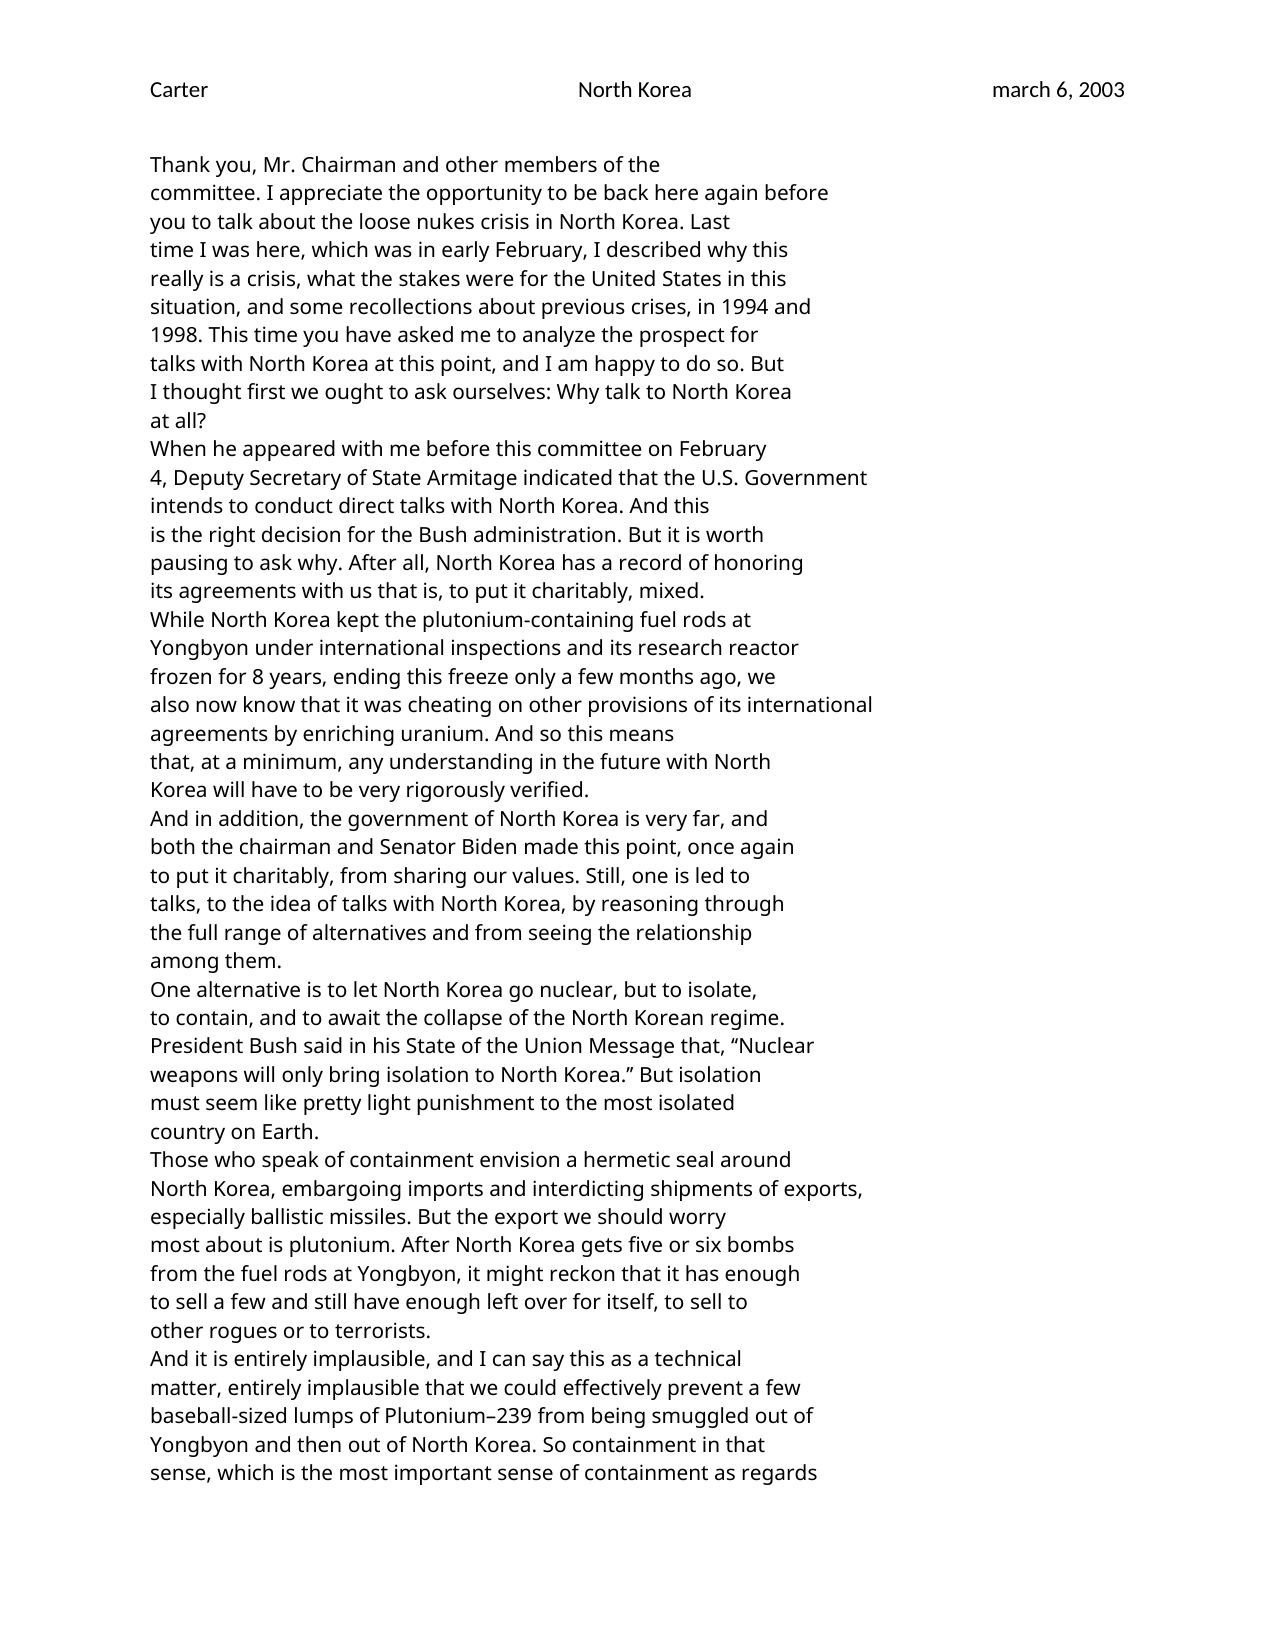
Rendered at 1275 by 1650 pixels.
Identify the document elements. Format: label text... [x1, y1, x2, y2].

text talks, to the idea of talks with North Korea, by reasoning through [150, 889, 1125, 918]
text 4, Deputy Secretary of State Armitage indicated that the U.S. Government [150, 463, 1125, 491]
text must seem like pretty light punishment to the most isolated [150, 1088, 1125, 1117]
text talks with North Korea at this point, and I am happy to do so. But [150, 349, 1125, 377]
text intends to conduct direct talks with North Korea. And this [150, 491, 1125, 520]
text One alternative is to let North Korea go nuclear, but to isolate, [150, 975, 1125, 1003]
text from the fuel rods at Yongbyon, it might reckon that it has enough [150, 1259, 1125, 1287]
text to put it charitably, from sharing our values. Still, one is led to [150, 861, 1125, 889]
text that, at a minimum, any understanding in the future with North [150, 747, 1125, 776]
text matter, entirely implausible that we could effectively prevent a few [150, 1373, 1125, 1401]
text I thought first we ought to ask ourselves: Why talk to North Korea [150, 377, 1125, 406]
text other rogues or to terrorists. [150, 1316, 1125, 1344]
text also now know that it was cheating on other provisions of its international [150, 690, 1125, 719]
text situation, and some recollections about previous crises, in 1994 and [150, 292, 1125, 321]
text time I was here, which was in early February, I described why this [150, 235, 1125, 264]
text Yongbyon under international inspections and its research reactor [150, 633, 1125, 662]
text weapons will only bring isolation to North Korea.’’ But isolation [150, 1060, 1125, 1088]
text sense, which is the most important sense of containment as regards [150, 1458, 1125, 1487]
text the full range of alternatives and from seeing the relationship [150, 918, 1125, 946]
text pausing to ask why. After all, North Korea has a record of honoring [150, 548, 1125, 577]
text baseball-sized lumps of Plutonium–239 from being smuggled out of [150, 1401, 1125, 1430]
text to sell a few and still have enough left over for itself, to sell to [150, 1287, 1125, 1316]
text committee. I appreciate the opportunity to be back here again before [150, 178, 1125, 207]
text Yongbyon and then out of North Korea. So containment in that [150, 1430, 1125, 1458]
text And in addition, the government of North Korea is very far, and [150, 804, 1125, 832]
text really is a crisis, what the stakes were for the United States in this [150, 264, 1125, 292]
text to contain, and to await the collapse of the North Korean regime. [150, 1003, 1125, 1032]
text President Bush said in his State of the Union Message that, ‘‘Nuclear [150, 1032, 1125, 1060]
text Korea will have to be very rigorously verified. [150, 776, 1125, 804]
text frozen for 8 years, ending this freeze only a few months ago, we [150, 662, 1125, 690]
text agreements by enriching uranium. And so this means [150, 719, 1125, 747]
text country on Earth. [150, 1117, 1125, 1145]
text Those who speak of containment envision a hermetic seal around [150, 1145, 1125, 1174]
text is the right decision for the Bush administration. But it is worth [150, 520, 1125, 548]
text you to talk about the loose nukes crisis in North Korea. Last [150, 207, 1125, 235]
text both the chairman and Senator Biden made this point, once again [150, 832, 1125, 861]
text most about is plutonium. After North Korea gets five or six bombs [150, 1231, 1125, 1259]
text While North Korea kept the plutonium-containing fuel rods at [150, 605, 1125, 633]
text When he appeared with me before this committee on February [150, 434, 1125, 463]
text 1998. This time you have asked me to analyze the prospect for [150, 321, 1125, 349]
text And it is entirely implausible, and I can say this as a technical [150, 1344, 1125, 1373]
text especially ballistic missiles. But the export we should worry [150, 1202, 1125, 1231]
text its agreements with us that is, to put it charitably, mixed. [150, 577, 1125, 605]
text Thank you, Mr. Chairman and other members of the [150, 150, 1125, 178]
text North Korea, embargoing imports and interdicting shipments of exports, [150, 1174, 1125, 1202]
text among them. [150, 946, 1125, 975]
text at all? [150, 406, 1125, 434]
